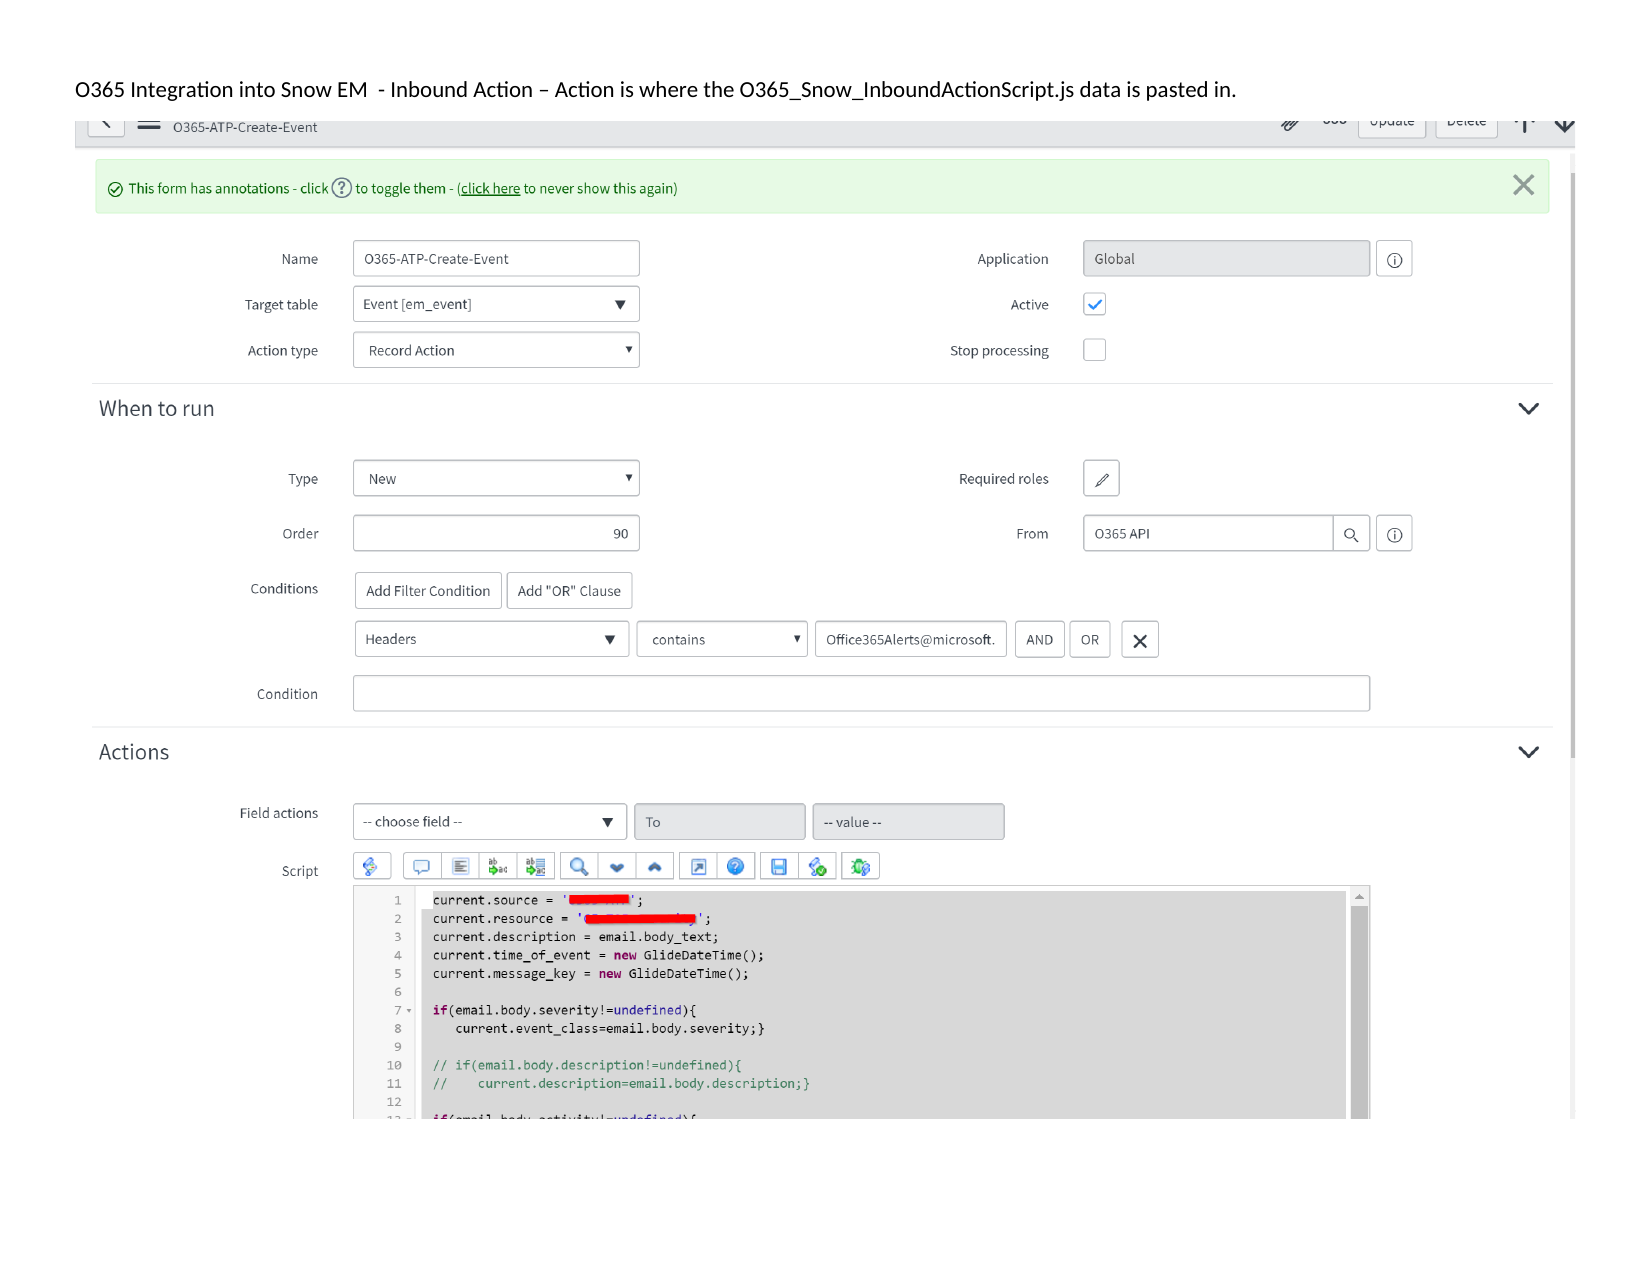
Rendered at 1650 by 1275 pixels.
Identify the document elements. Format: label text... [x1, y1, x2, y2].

text O365 Integration into Snow EM - Inbound Action – Action is where the O365_Snow_InboundActionScript.js data is pasted in. [75, 75, 1575, 103]
picture [75, 121, 1575, 1119]
